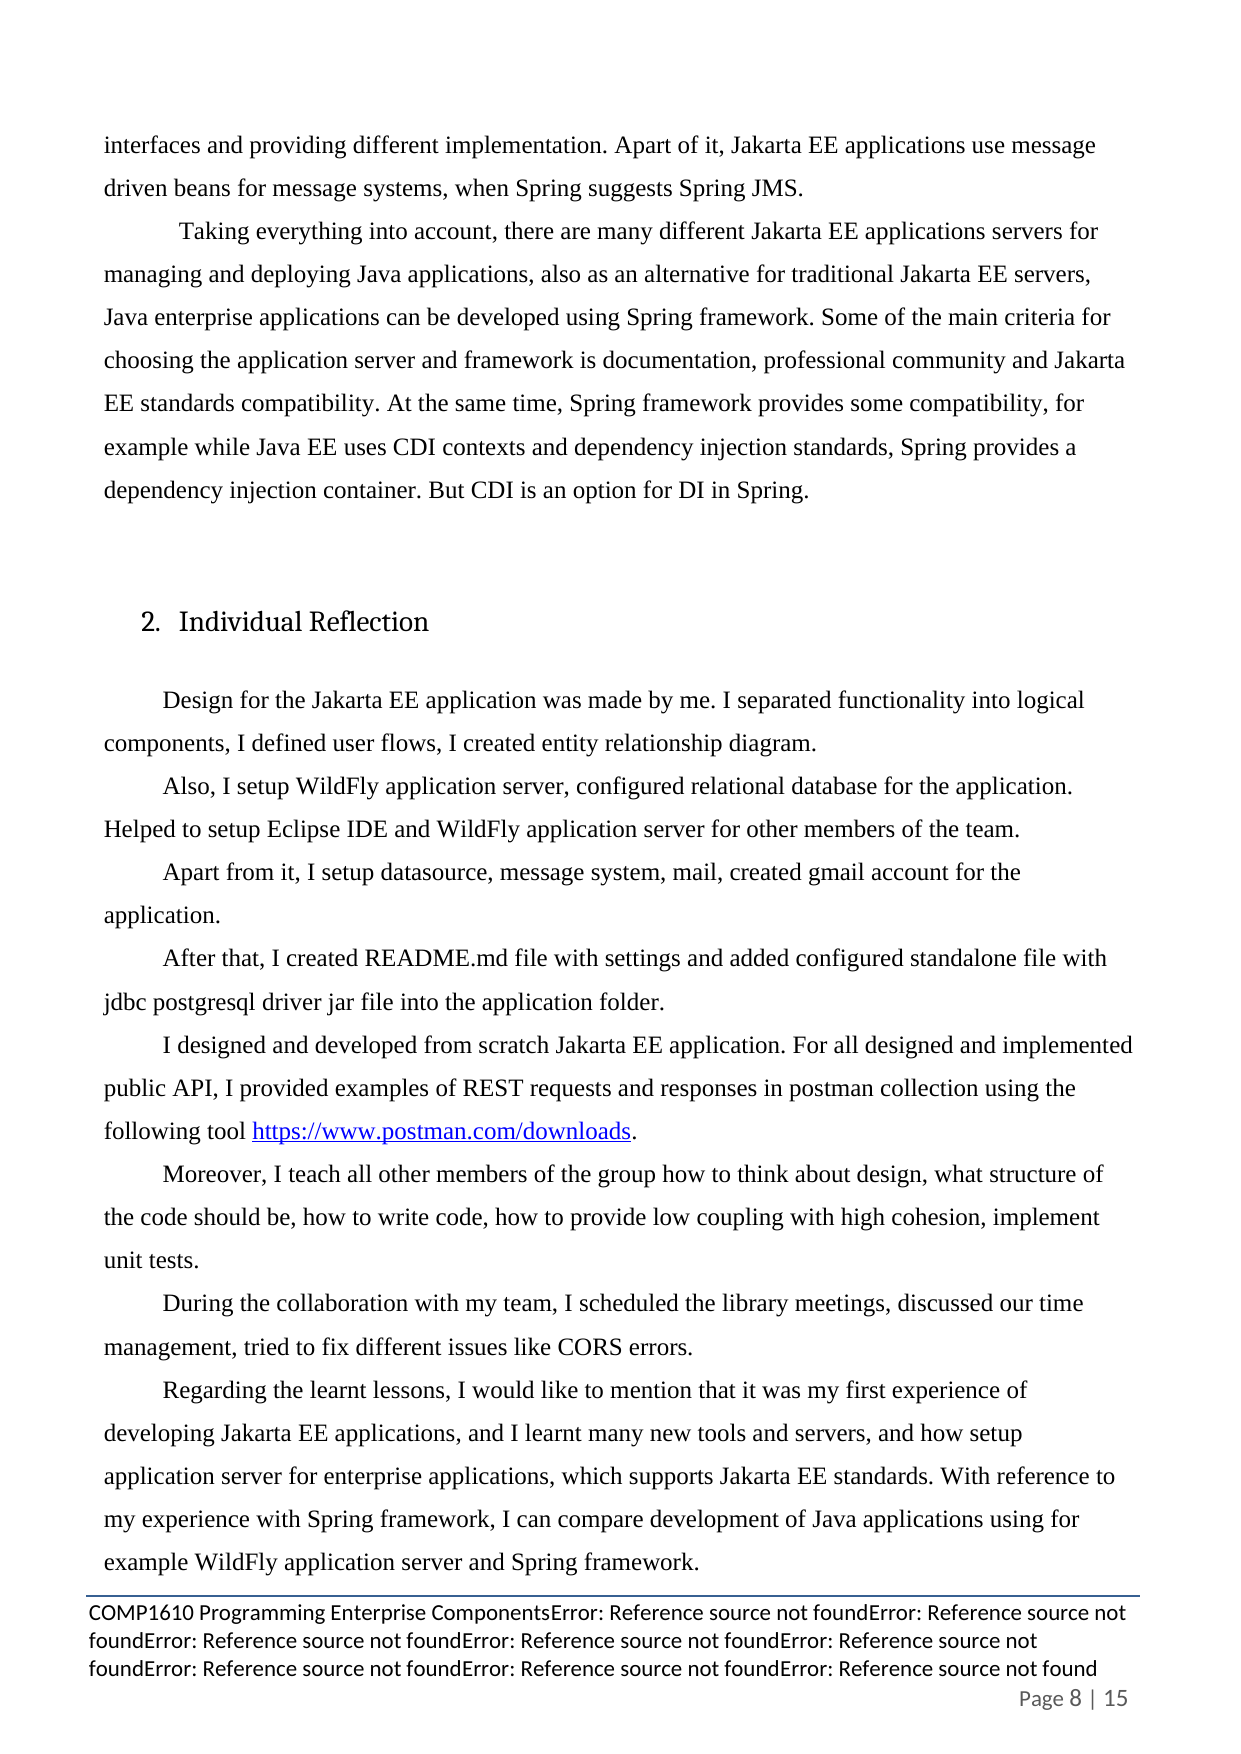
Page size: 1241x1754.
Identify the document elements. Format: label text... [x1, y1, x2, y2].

text Regarding the learnt lessons, I would like to mention that it was my first experience of developing Jakarta EE applications, and I learnt many new tools and servers, and how setup application server for enterprise applications, which supports Jakarta EE standards. With reference to my experience with Spring framework, I can compare development of Java applications using for example WildFly application server and Spring framework. [103, 1375, 1137, 1576]
text After that, I created README.md file with settings and added configured standalone file with jdbc postgresql driver jar file into the application folder. [103, 943, 1137, 1015]
text I designed and developed from scratch Jakarta EE application. For all designed and implemented public API, I provided examples of REST requests and responses in postman collection using the following tool https://www.postman.com/downloads. [103, 1030, 1137, 1145]
text Design for the Jakarta EE application was made by me. I separated functionality into logical components, I defined user flows, I created entity relationship diagram. [103, 685, 1137, 757]
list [103, 130, 1137, 202]
text Moreover, I teach all other members of the group how to think about design, what structure of the code should be, how to write code, how to provide low coupling with high cohesion, implement unit tests. [103, 1159, 1137, 1274]
text Also, I setup WildFly application server, configured relational database for the application. Helped to setup Eclipse IDE and WildFly application server for other members of the team. [103, 771, 1137, 843]
text Apart from it, I setup datasource, message system, mail, created gmail account for the application. [103, 857, 1137, 929]
text During the collaboration with my team, I scheduled the library meetings, discussed our time management, tried to fix different issues like CORS errors. [103, 1288, 1137, 1360]
list Individual Reflection [141, 605, 1137, 638]
list Taking everything into account, there are many different Jakarta EE applications servers for managing and deploying Java applications, also as an alternative for traditional Jakarta EE servers, Java enterprise applications can be developed using Spring framework. Some of the main criteria for choosing the application server and framework is documentation, professional community and Jakarta EE standards compatibility. At the same time, Spring framework provides some compatibility, for example while Java EE uses CDI contexts and dependency injection standards, Spring provides a dependency injection container. But CDI is an option for DI in Spring. [103, 216, 1137, 503]
